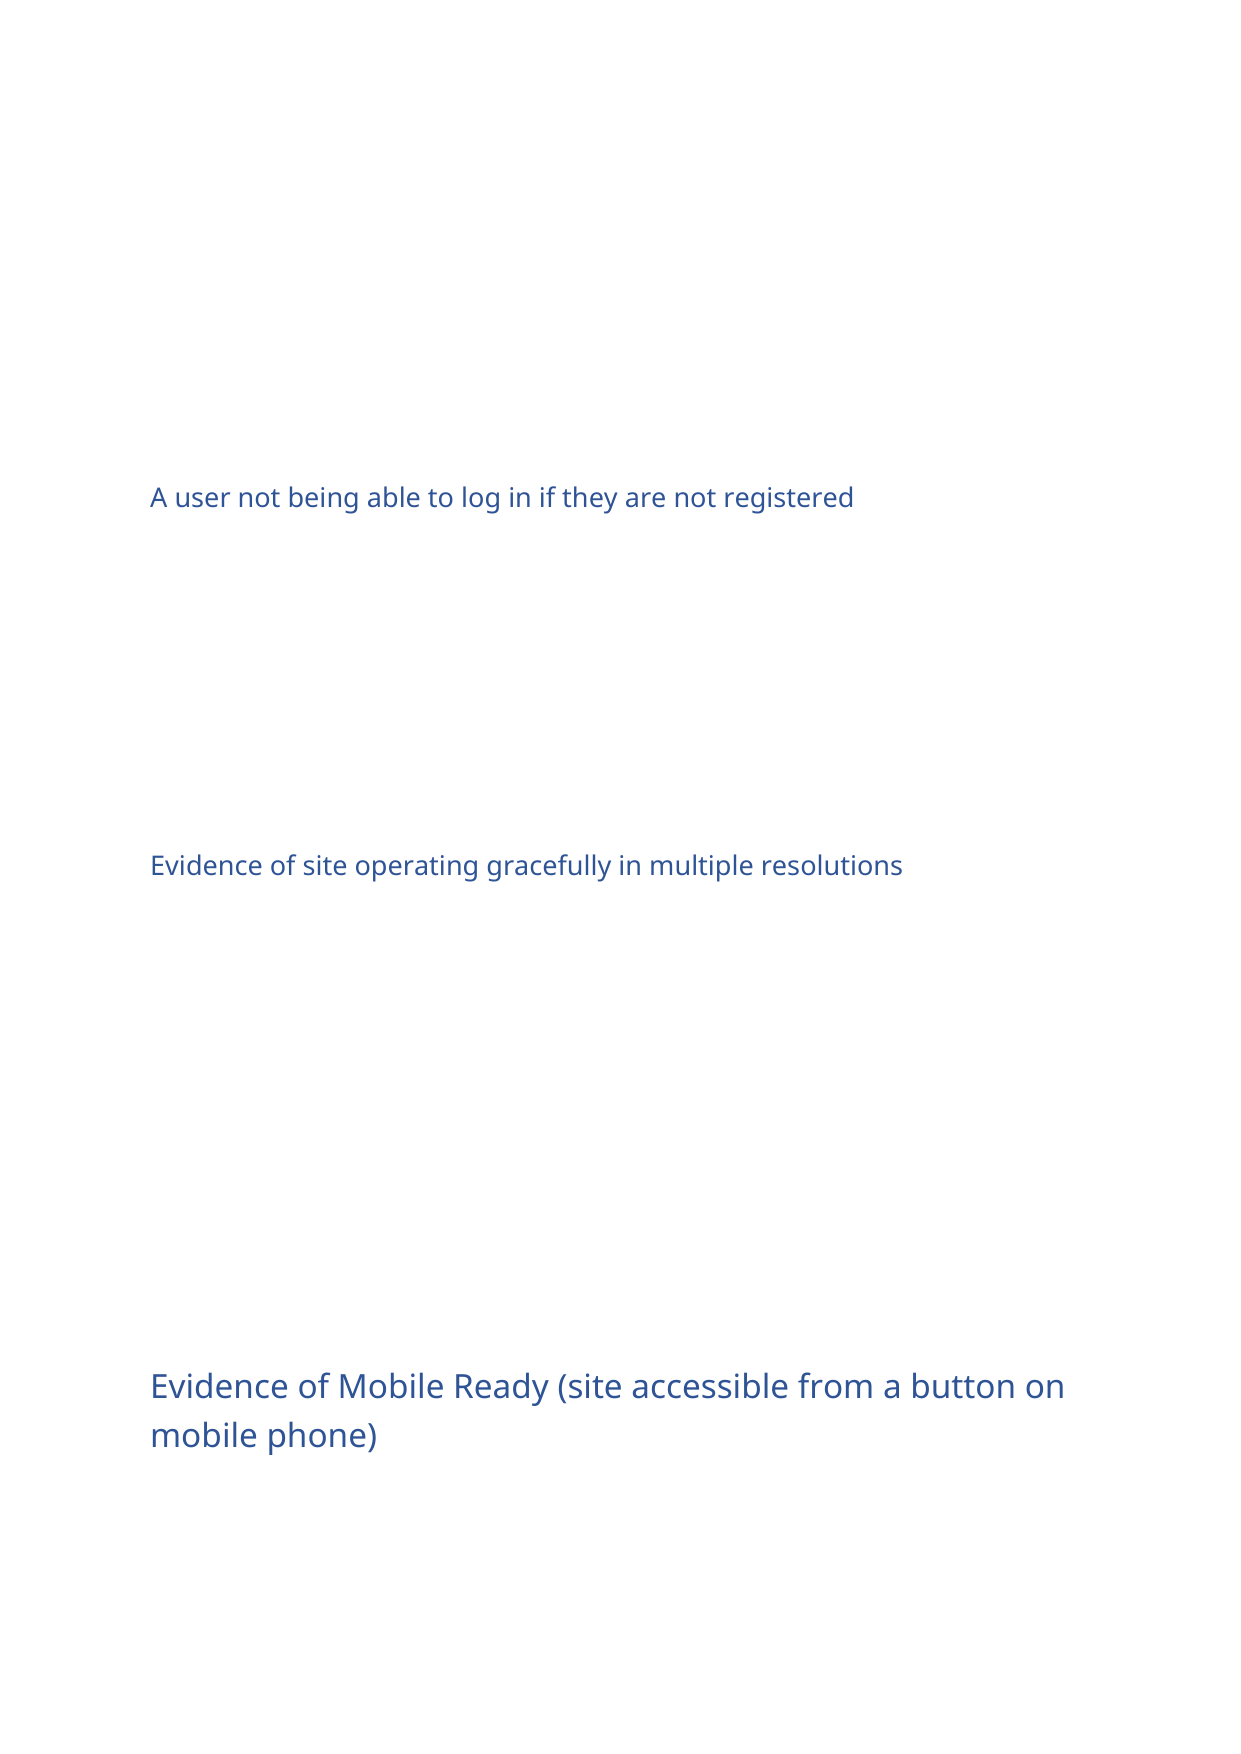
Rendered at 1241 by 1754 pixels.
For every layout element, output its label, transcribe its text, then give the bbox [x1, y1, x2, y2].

subtitle A user not being able to log in if they are not registered [150, 478, 1090, 515]
subtitle Evidence of site operating gracefully in multiple resolutions [150, 846, 1090, 883]
subtitle Evidence of Mobile Ready (site accessible from a button on mobile phone) [150, 1363, 1090, 1457]
